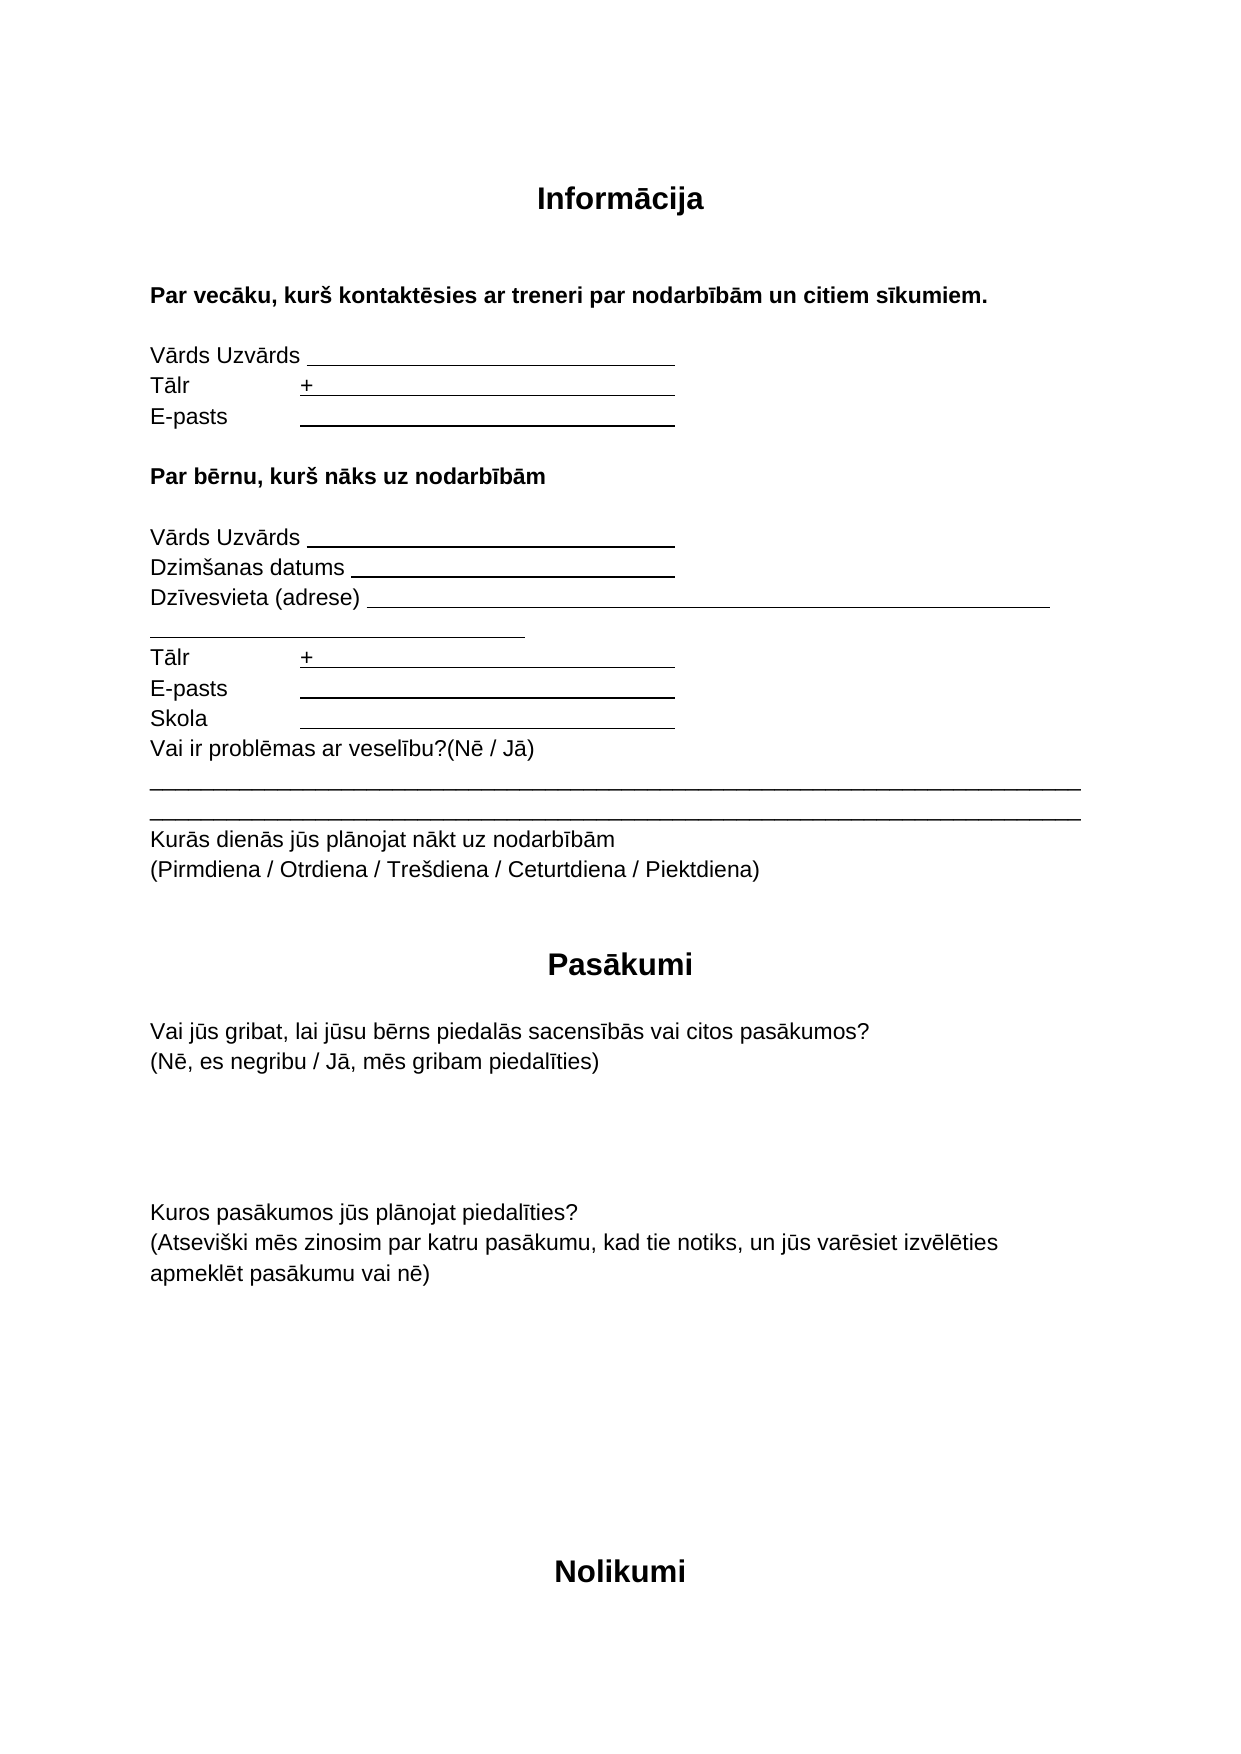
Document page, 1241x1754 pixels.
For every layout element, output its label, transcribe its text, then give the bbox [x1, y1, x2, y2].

text Dzīvesvieta (adrese) [150, 584, 1090, 641]
text Informācija [150, 180, 1090, 216]
text Vai ir problēmas ar veselību?(Nē / Jā) __________________________________________________________________________________________________________________________________________________ [150, 735, 1090, 822]
text Tālr + [150, 644, 1090, 671]
text Kurās dienās jūs plānojat nākt uz nodarbībām [150, 826, 1090, 852]
text Par vecāku, kurš kontaktēsies ar treneri par nodarbībām un citiem sīkumiem. [150, 282, 1090, 308]
text (Pirmdiena / Otrdiena / Trešdiena / Ceturtdiena / Piektdiena) [150, 856, 1090, 882]
text Nolikumi [150, 1553, 1090, 1589]
text (Atseviški mēs zinosim par katru pasākumu, kad tie notiks, un jūs varēsiet izvēlēties apmeklēt pasākumu vai nē) [150, 1229, 1090, 1286]
text Tālr + [150, 372, 1090, 399]
text E-pasts [150, 403, 1090, 429]
text Vai jūs gribat, lai jūsu bērns piedalās sacensībās vai citos pasākumos? [150, 1018, 1090, 1044]
text Skola [150, 705, 1090, 731]
text Dzimšanas datums [150, 554, 1090, 580]
text E-pasts [150, 674, 1090, 701]
text (Nē, es negribu / Jā, mēs gribam piedalīties) [150, 1048, 1090, 1074]
text Vārds Uzvārds [150, 523, 1090, 550]
text Par bērnu, kurš nāks uz nodarbībām [150, 463, 1090, 489]
text Pasākumi [150, 946, 1090, 982]
text Kuros pasākumos jūs plānojat piedalīties? [150, 1199, 1090, 1226]
text Vārds Uzvārds [150, 342, 1090, 369]
